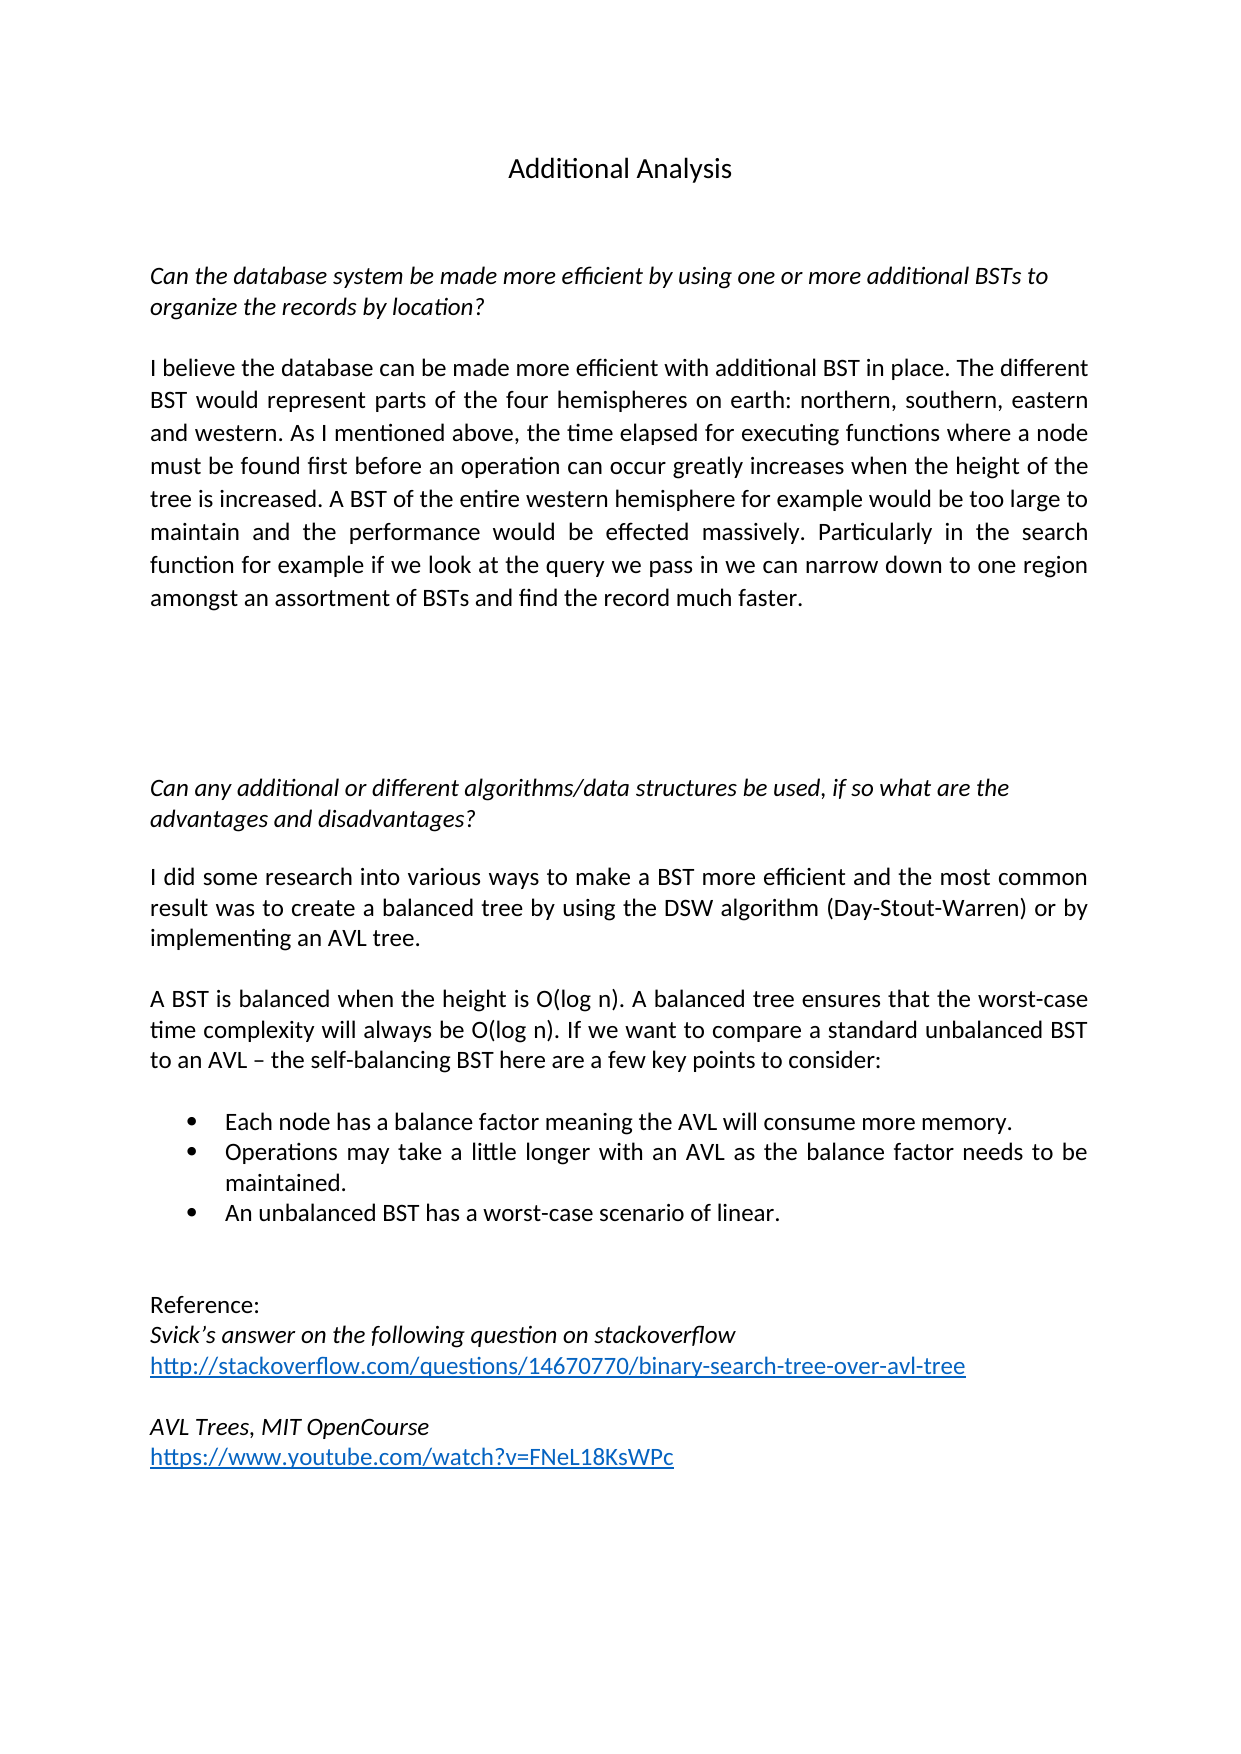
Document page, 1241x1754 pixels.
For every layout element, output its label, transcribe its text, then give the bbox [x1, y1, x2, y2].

text https://www.youtube.com/watch?v=FNeL18KsWPc [150, 1441, 1090, 1472]
text advantages and disadvantages? [150, 803, 1090, 833]
text Reference: [150, 1289, 1090, 1319]
text I did some research into various ways to make a BST more efficient and the most common result was to create a balanced tree by using the DSW algorithm (Day-Stout-Warren) or by implementing an AVL tree. [150, 861, 1090, 953]
text Additional Analysis [150, 150, 1090, 186]
text AVL Trees, MIT OpenCourse [150, 1411, 1090, 1441]
text I believe the database can be made more efficient with additional BST in place. The different BST would represent parts of the four hemispheres on earth: northern, southern, eastern and western. As I mentioned above, the time elapsed for executing functions where a node must be found first before an operation can occur greatly increases when the height of the tree is increased. A BST of the entire western hemisphere for example would be too large to maintain and the performance would be effected massively. Particularly in the search function for example if we look at the query we pass in we can narrow down to one region amongst an assortment of BSTs and find the record much faster. [150, 352, 1090, 613]
list Each node has a balance factor meaning the AVL will consume more memory. [187, 1106, 1090, 1136]
text A BST is balanced when the height is O(log n). A balanced tree ensures that the worst-case time complexity will always be O(log n). If we want to compare a standard unbalanced BST to an AVL – the self-balancing BST here are a few key points to consider: [150, 983, 1090, 1075]
text Can the database system be made more efficient by using one or more additional BSTs to [150, 260, 1090, 291]
text Can any additional or different algorithms/data structures be used, if so what are the [150, 772, 1090, 803]
text organize the records by location? [150, 291, 1090, 321]
text Svick’s answer on the following question on stackoverflow http://stackoverflow.com/questions/14670770/binary-search-tree-over-avl-tree [150, 1319, 1090, 1380]
list An unbalanced BST has a worst-case scenario of linear. [187, 1197, 1090, 1228]
list Operations may take a little longer with an AVL as the balance factor needs to be maintained. [187, 1136, 1090, 1197]
